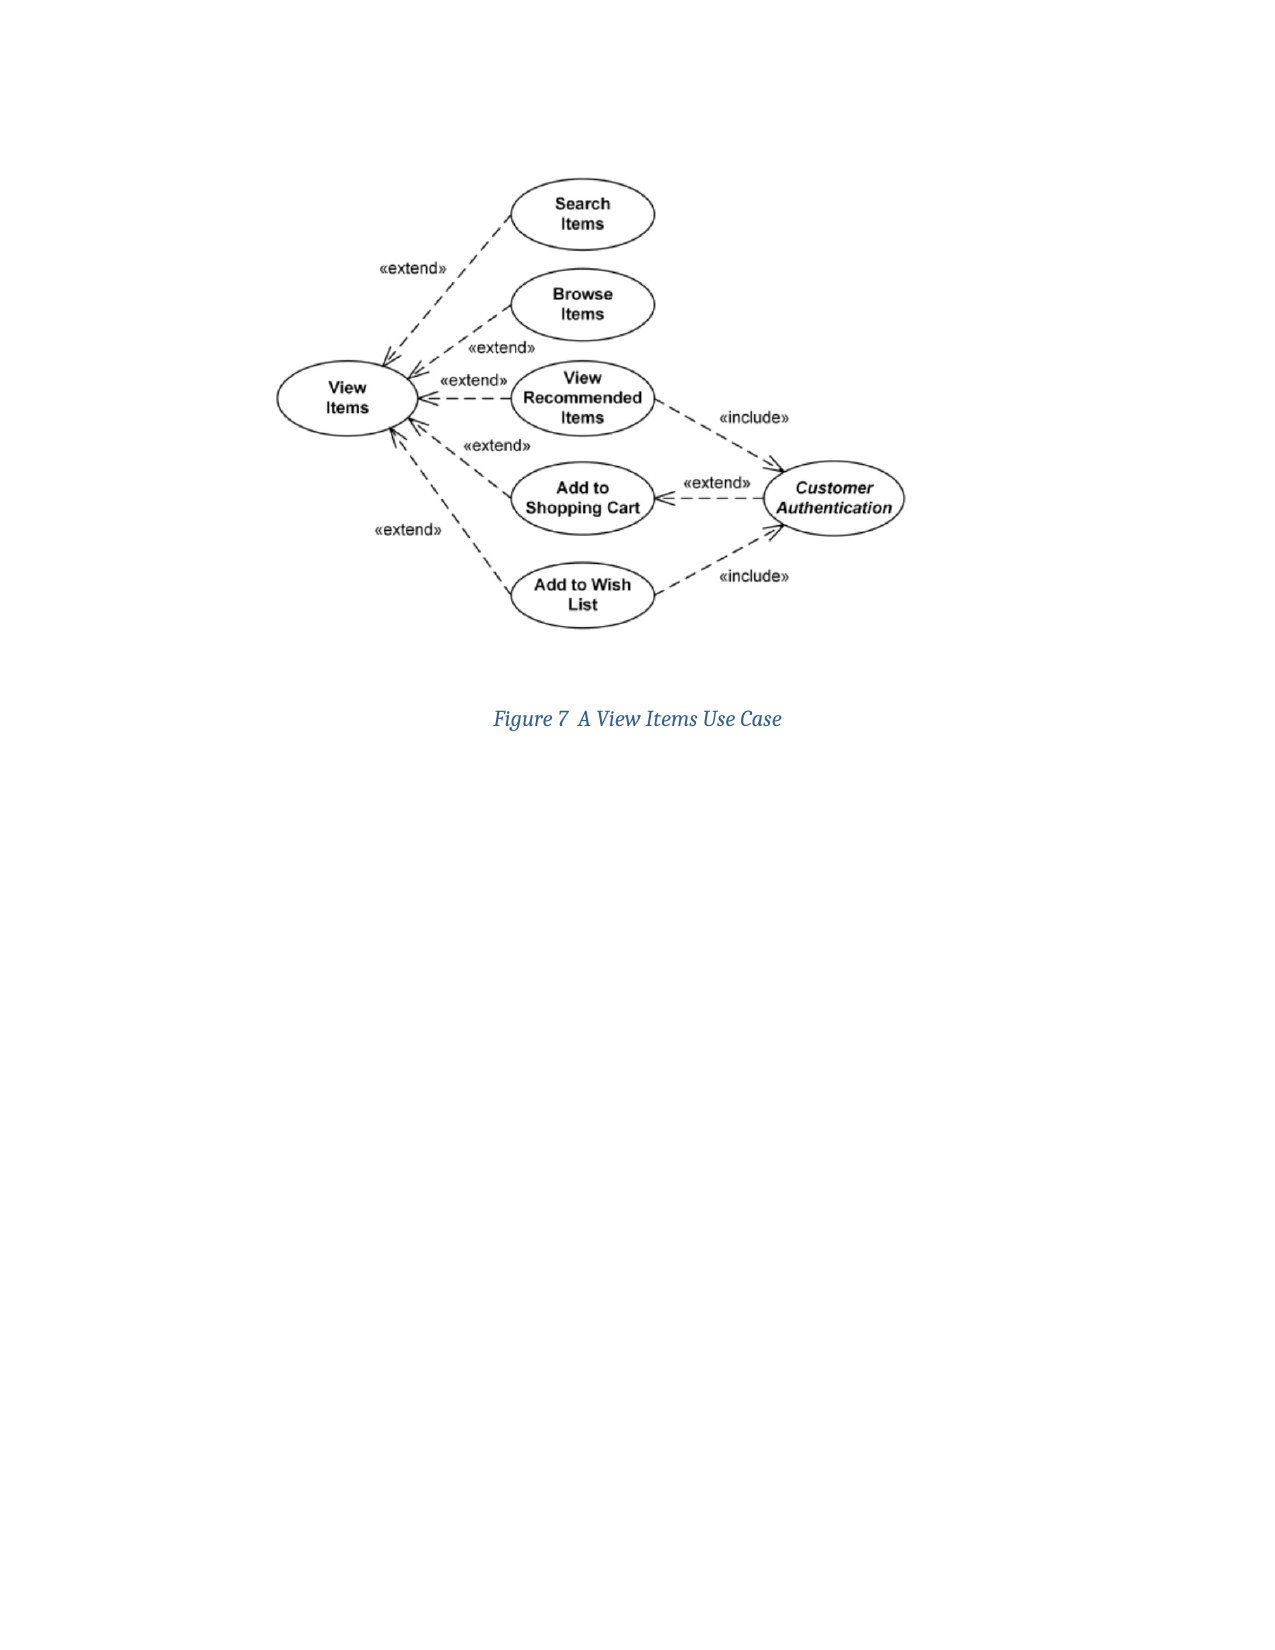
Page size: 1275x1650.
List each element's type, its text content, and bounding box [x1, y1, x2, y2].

picture [265, 164, 907, 649]
text Figure 7 A View Items Use Case [150, 706, 1125, 732]
